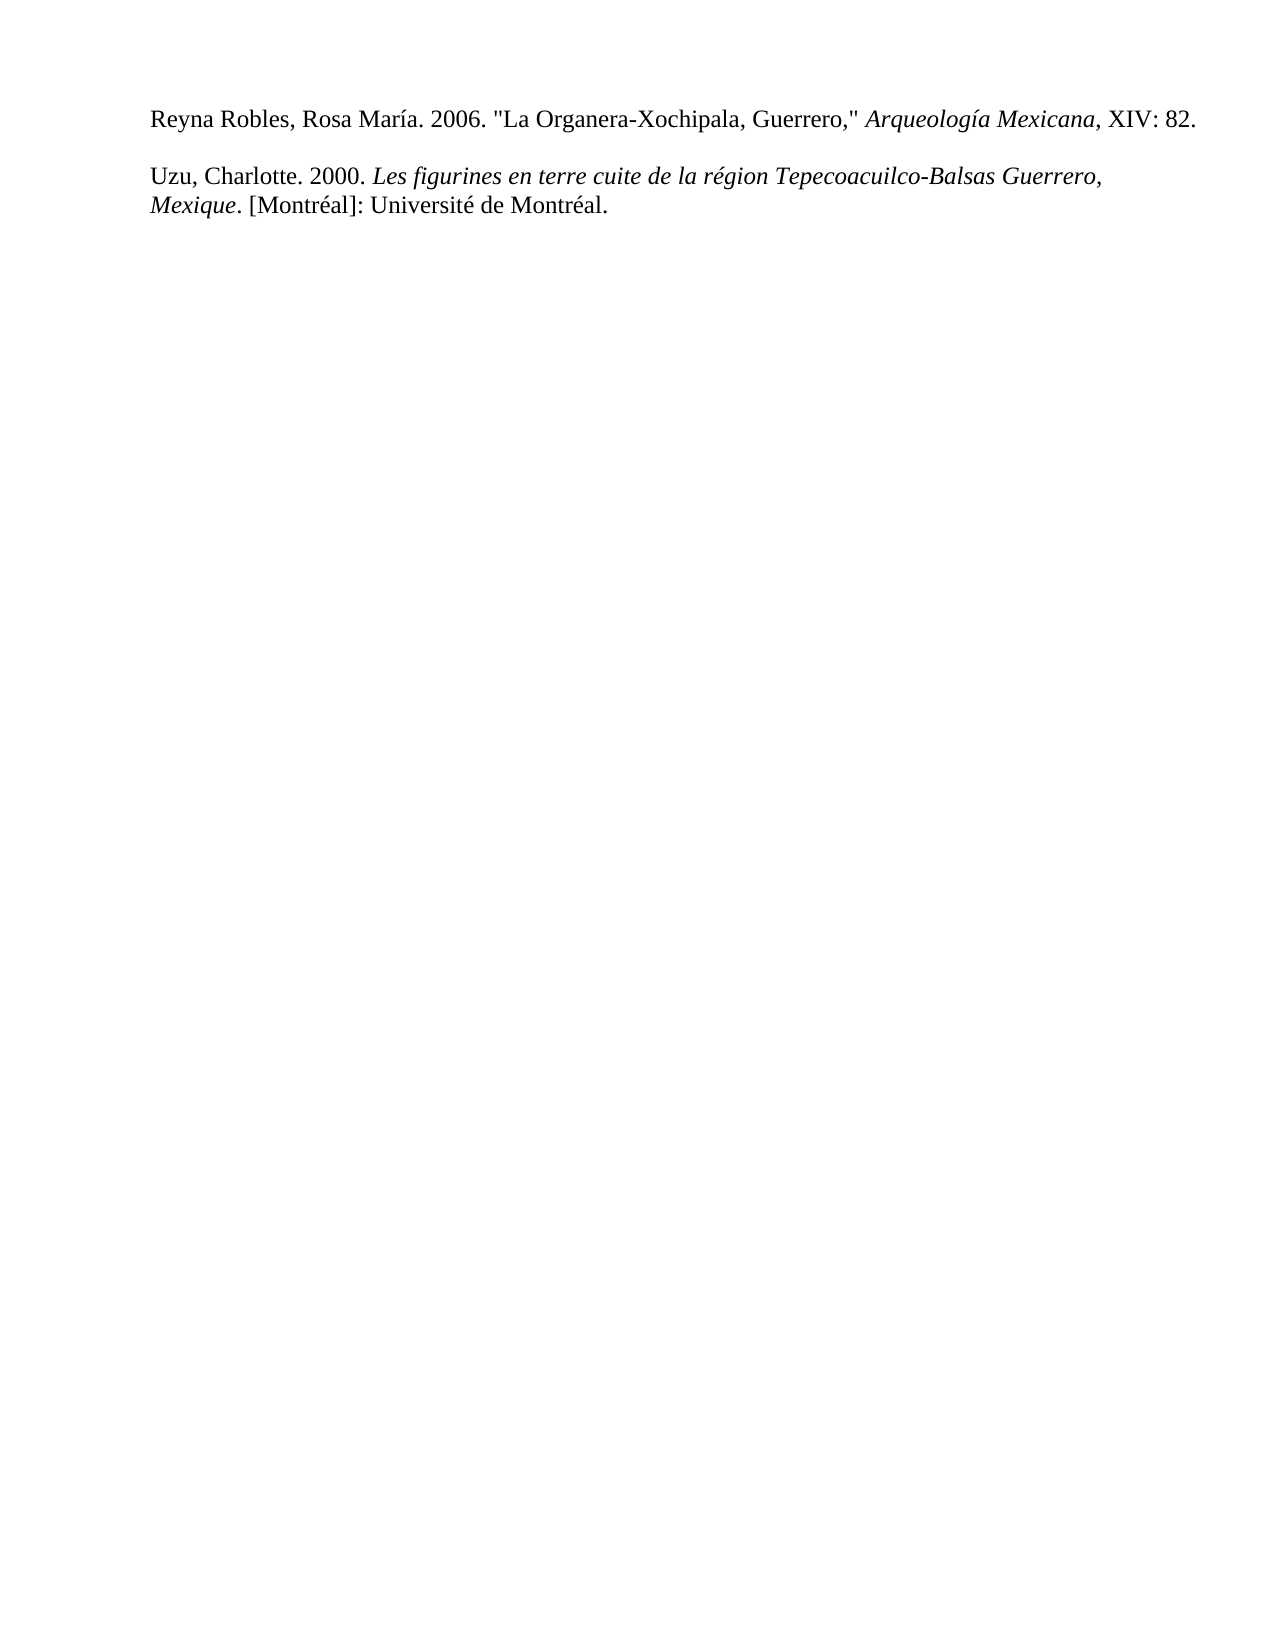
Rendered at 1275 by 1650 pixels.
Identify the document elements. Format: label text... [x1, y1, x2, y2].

text Reyna Robles, Rosa María. 2006. "La Organera-Xochipala, Guerrero," Arqueología Mexicana, XIV: 82. [150, 104, 1200, 132]
text Uzu, Charlotte. 2000. Les figurines en terre cuite de la région Tepecoacuilco-Balsas Guerrero, Mexique. [Montréal]: Université de Montréal. [150, 161, 1200, 219]
